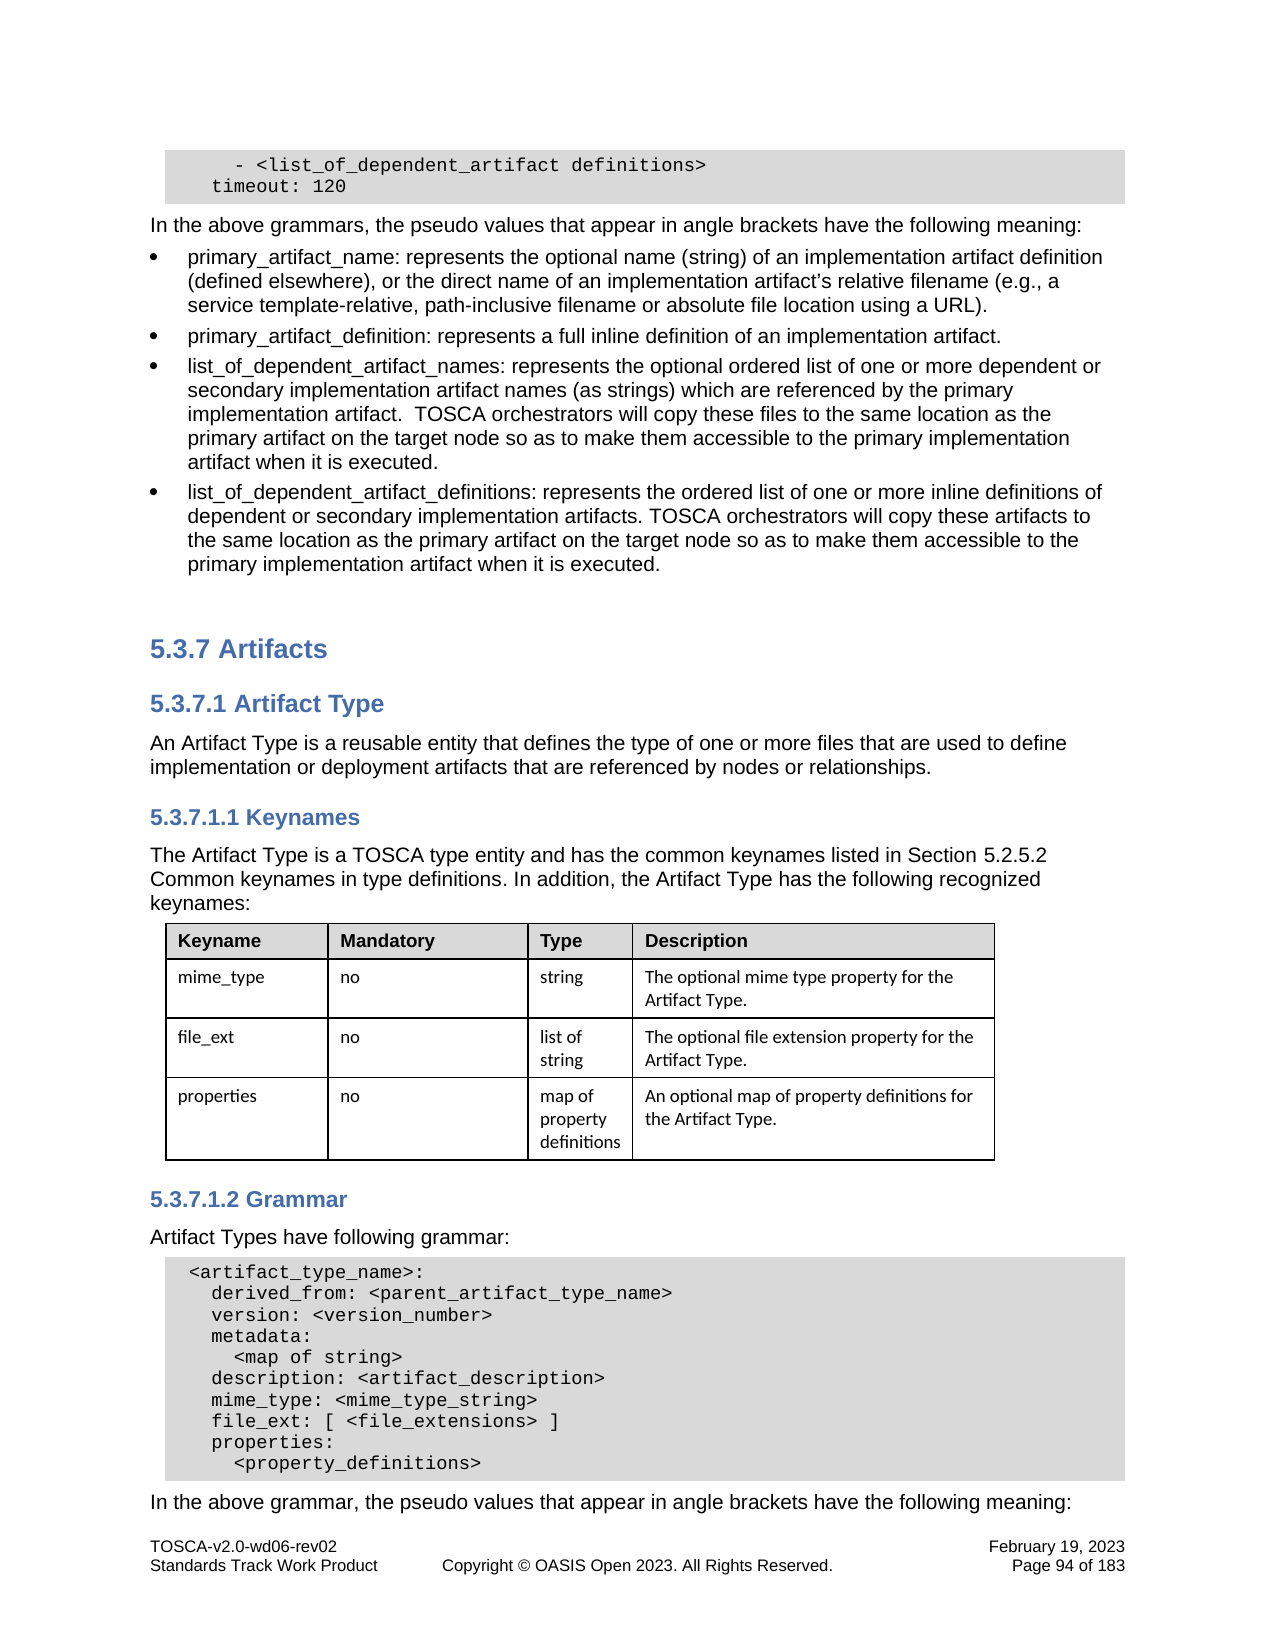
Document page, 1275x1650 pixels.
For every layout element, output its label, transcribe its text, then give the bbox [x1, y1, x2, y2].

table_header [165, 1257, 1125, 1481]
subtitle Keynames [150, 803, 1125, 830]
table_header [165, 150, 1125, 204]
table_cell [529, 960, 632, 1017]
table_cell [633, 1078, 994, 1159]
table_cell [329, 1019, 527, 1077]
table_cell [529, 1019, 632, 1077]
subtitle Grammar [150, 1186, 1125, 1212]
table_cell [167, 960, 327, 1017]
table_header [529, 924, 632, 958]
list primary_artifact_name: represents the optional name (string) of an implementation artifact definition (defined elsewhere), or the direct name of an implementation artifact’s relative filename (e.g., a service template-relative, path-inclusive filename or absolute file location using a URL). [150, 245, 1125, 317]
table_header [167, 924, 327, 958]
text In the above grammar, the pseudo values that appear in angle brackets have the following meaning: [150, 1490, 1125, 1514]
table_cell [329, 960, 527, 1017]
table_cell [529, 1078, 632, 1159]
list primary_artifact_definition: represents a full inline definition of an implementation artifact. [150, 323, 1125, 347]
text An Artifact Type is a reusable entity that defines the type of one or more files that are used to define implementation or deployment artifacts that are referenced by nodes or relationships. [150, 731, 1125, 778]
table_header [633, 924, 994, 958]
text Artifact Types have following grammar: [150, 1224, 1125, 1248]
list list_of_dependent_artifact_definitions: represents the ordered list of one or more inline definitions of dependent or secondary implementation artifacts. TOSCA orchestrators will copy these artifacts to the same location as the primary artifact on the target node so as to make them accessible to the primary implementation artifact when it is executed. [150, 480, 1125, 576]
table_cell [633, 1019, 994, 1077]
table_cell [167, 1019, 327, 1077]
subtitle Artifact Type [150, 689, 1125, 718]
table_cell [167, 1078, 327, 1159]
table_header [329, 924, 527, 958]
text In the above grammars, the pseudo values that appear in angle brackets have the following meaning: [150, 213, 1125, 237]
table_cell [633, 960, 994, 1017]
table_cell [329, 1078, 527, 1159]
text The Artifact Type is a TOSCA type entity and has the common keynames listed in Section 4.2.5.2 Common keynames in type definitions. In addition, the Artifact Type has the following recognized keynames: [150, 842, 1125, 914]
list list_of_dependent_artifact_names: represents the optional ordered list of one or more dependent or secondary implementation artifact names (as strings) which are referenced by the primary implementation artifact. TOSCA orchestrators will copy these files to the same location as the primary artifact on the target node so as to make them accessible to the primary implementation artifact when it is executed. [150, 354, 1125, 474]
subtitle Artifacts [150, 633, 1125, 664]
